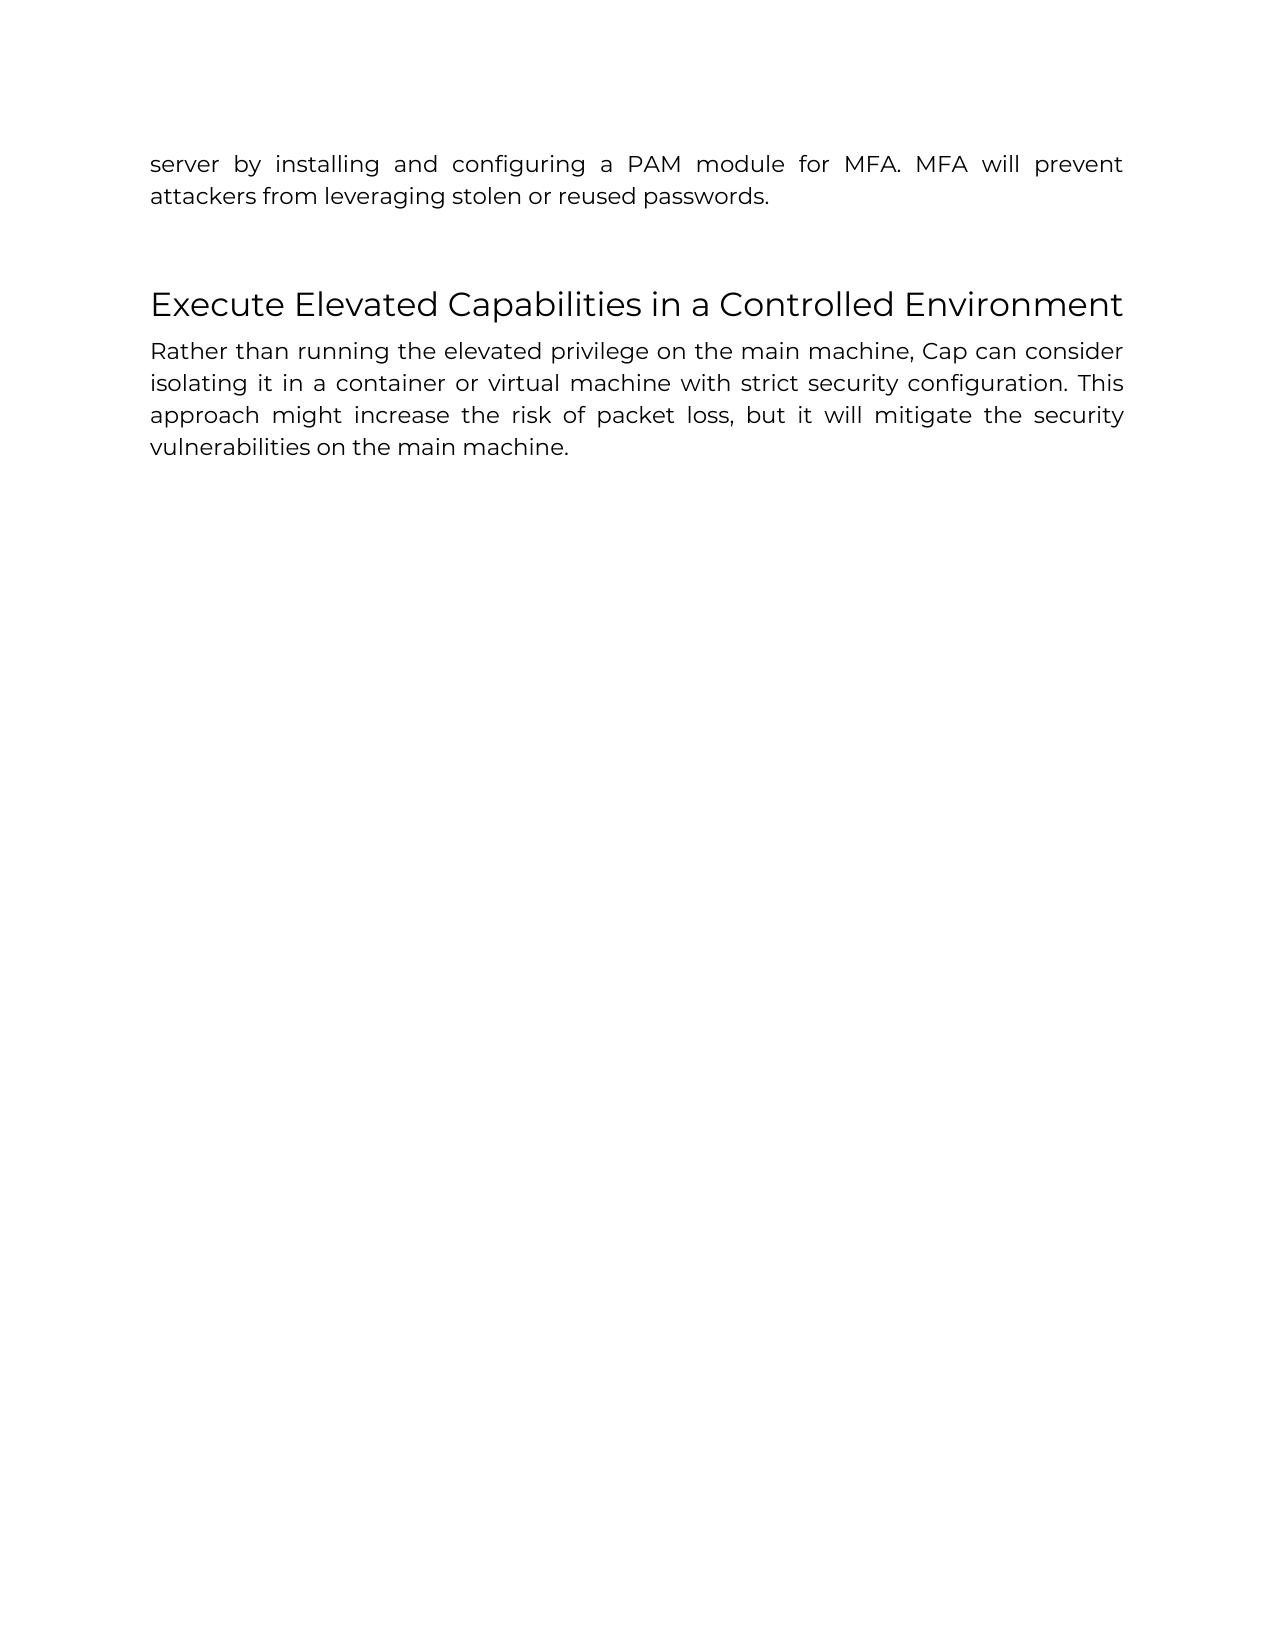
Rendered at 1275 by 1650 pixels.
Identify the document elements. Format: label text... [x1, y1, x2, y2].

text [150, 150, 1125, 210]
text Rather than running the elevated privilege on the main machine, Cap can consider isolating it in a container or virtual machine with strict security configuration. This approach might increase the risk of packet loss, but it will mitigate the security vulnerabilities on the main machine. [150, 337, 1125, 461]
subtitle Execute Elevated Capabilities in a Controlled Environment [150, 284, 1125, 324]
